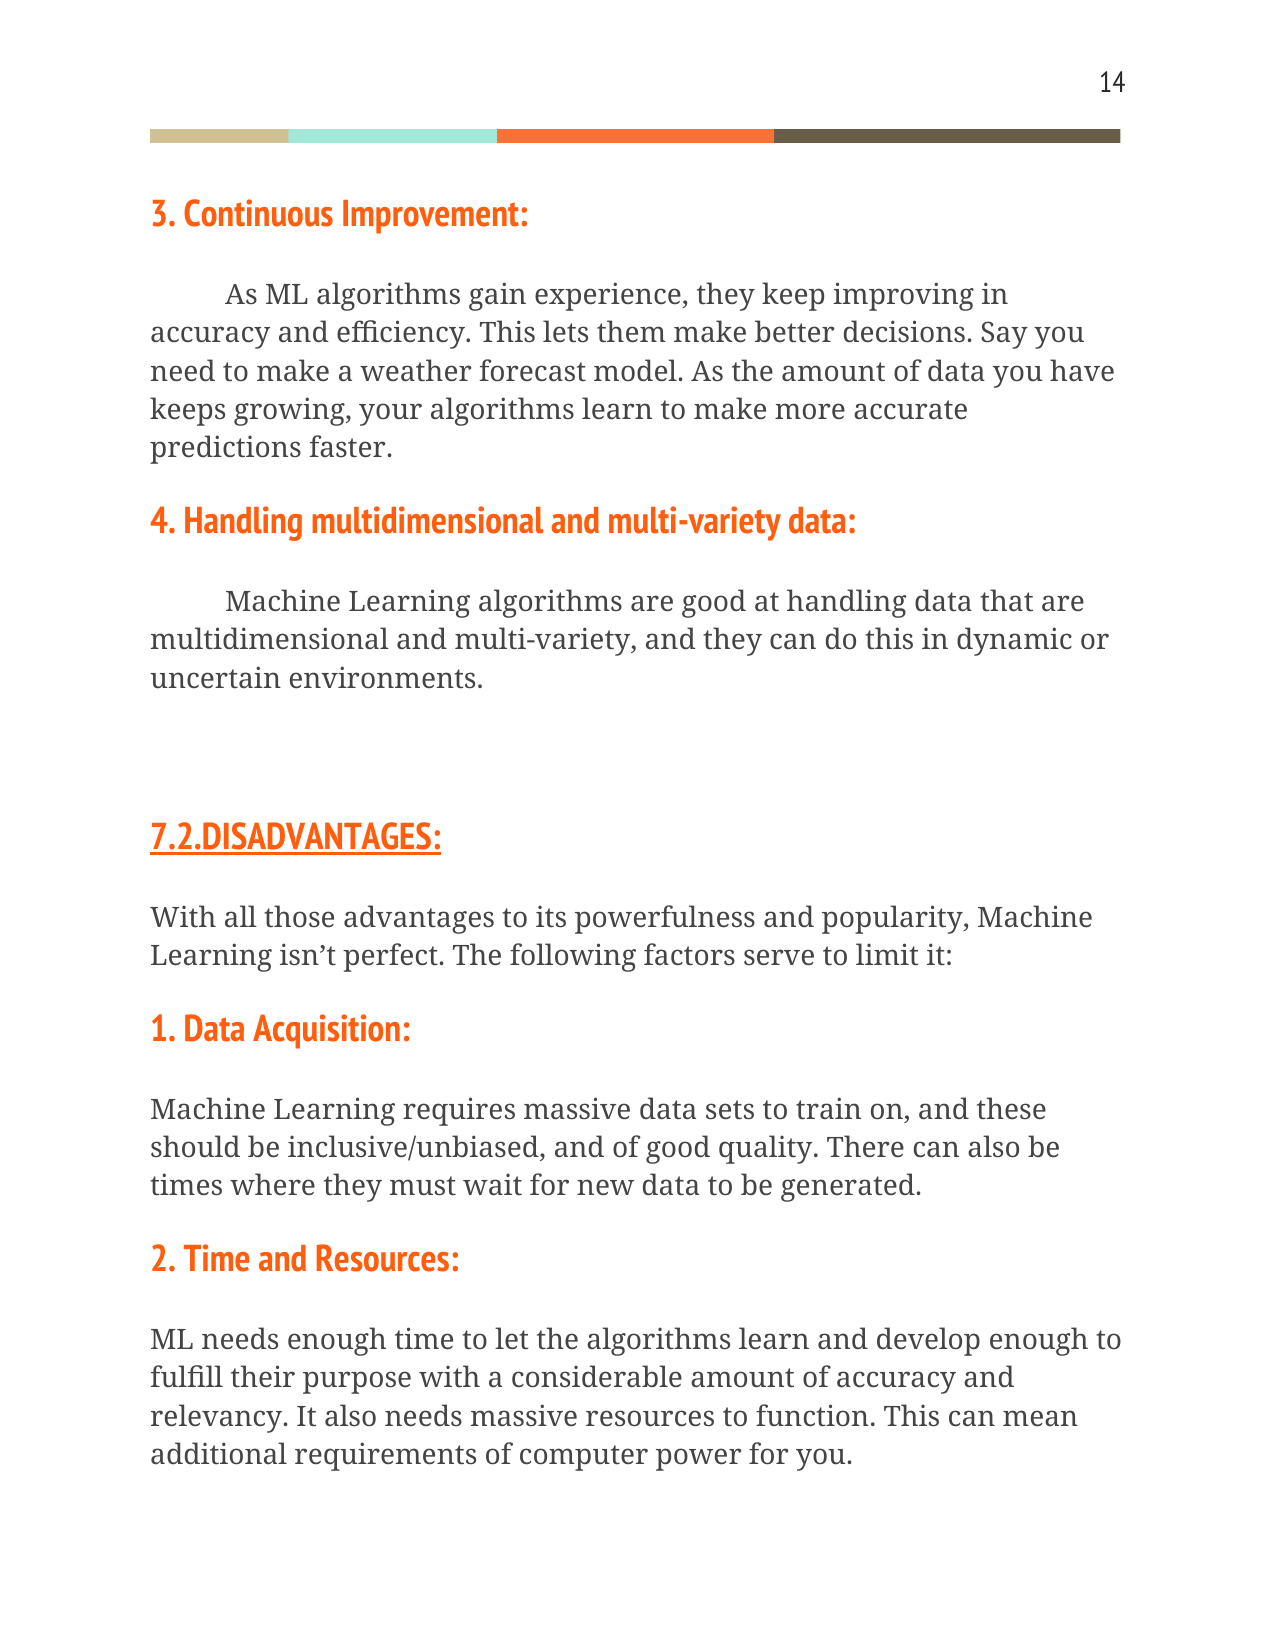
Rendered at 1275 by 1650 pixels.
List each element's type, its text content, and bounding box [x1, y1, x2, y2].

subtitle 3. Continuous Improvement: [150, 188, 1125, 237]
text With all those advantages to its powerfulness and popularity, Machine Learning isn’t perfect. The following factors serve to limit it: [150, 897, 1125, 974]
picture [150, 129, 1121, 143]
text Machine Learning algorithms are good at handling data that are multidimensional and multi-variety, and they can do this in dynamic or uncertain environments. [150, 581, 1125, 696]
text As ML algorithms gain experience, they keep improving in accuracy and efficiency. This lets them make better decisions. Say you need to make a weather forecast model. As the amount of data you have keeps growing, your algorithms learn to make more accurate predictions faster. [150, 274, 1125, 466]
text Machine Learning requires massive data sets to train on, and these should be inclusive/unbiased, and of good quality. There can also be times where they must wait for new data to be generated. [150, 1089, 1125, 1204]
subtitle 2. Time and Resources: [150, 1233, 1125, 1282]
subtitle 7.2.DISADVANTAGES: [150, 811, 1125, 860]
subtitle 1. Data Acquisition: [150, 1003, 1125, 1052]
text ML needs enough time to let the algorithms learn and develop enough to fulfill their purpose with a considerable amount of accuracy and relevancy. It also needs massive resources to function. This can mean additional requirements of computer power for you. [150, 1319, 1125, 1472]
subtitle 4. Handling multidimensional and multi-variety data: [150, 495, 1125, 544]
